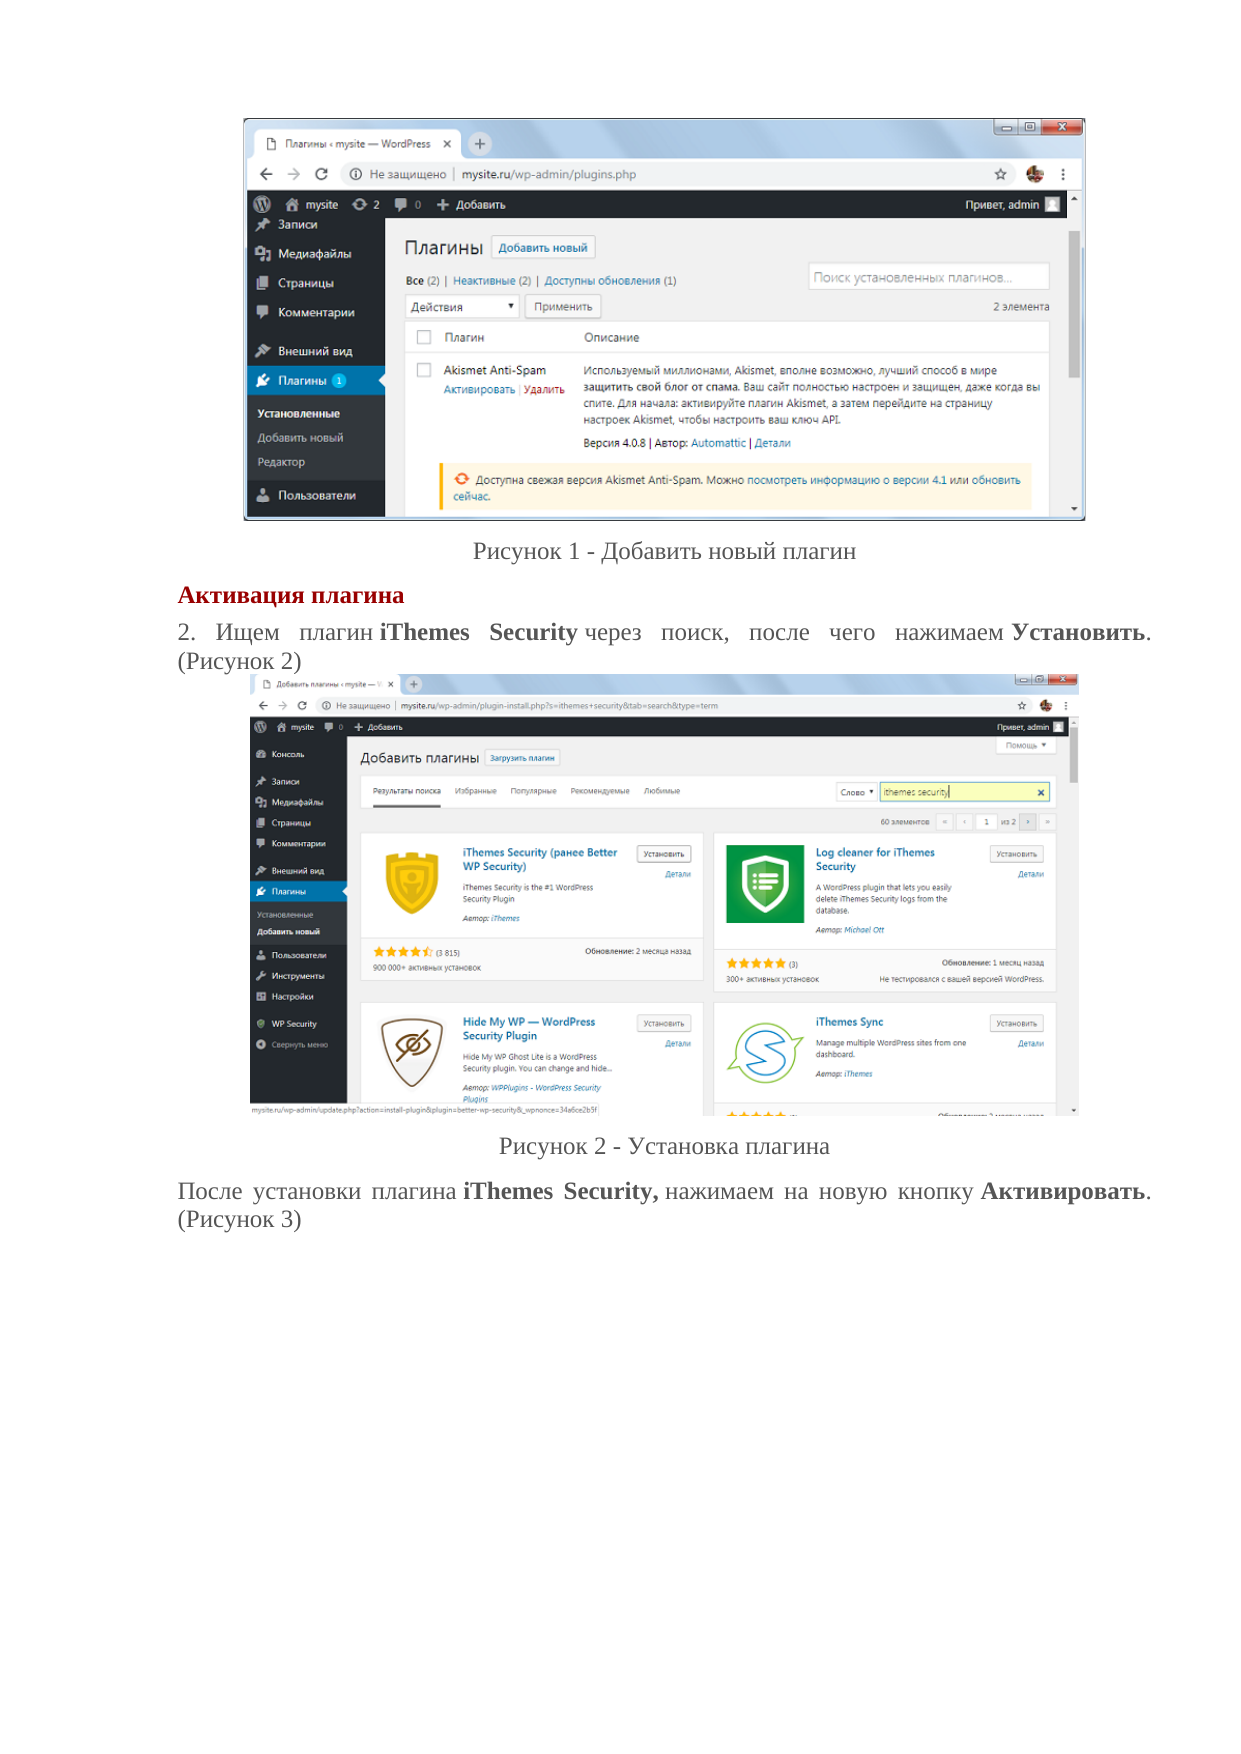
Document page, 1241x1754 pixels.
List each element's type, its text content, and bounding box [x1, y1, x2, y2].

text После установки плагина iThemes Security, нажимаем на новую кнопку Активировать.(Рисунок 3) [177, 1176, 1152, 1233]
text Рисунок 2 - Установка плагина [177, 1131, 1152, 1160]
picture [257, 887, 265, 895]
picture [273, 889, 296, 894]
text Рисунок 1 - Добавить новый плагин [177, 536, 1152, 565]
subtitle Активация плагина [177, 580, 1152, 609]
picture [250, 674, 1079, 1116]
text 2. Ищем плагин iThemes Security через поиск, после чего нажимаем Установить. (Рисунок 2) [177, 617, 1152, 674]
picture [243, 118, 1086, 521]
